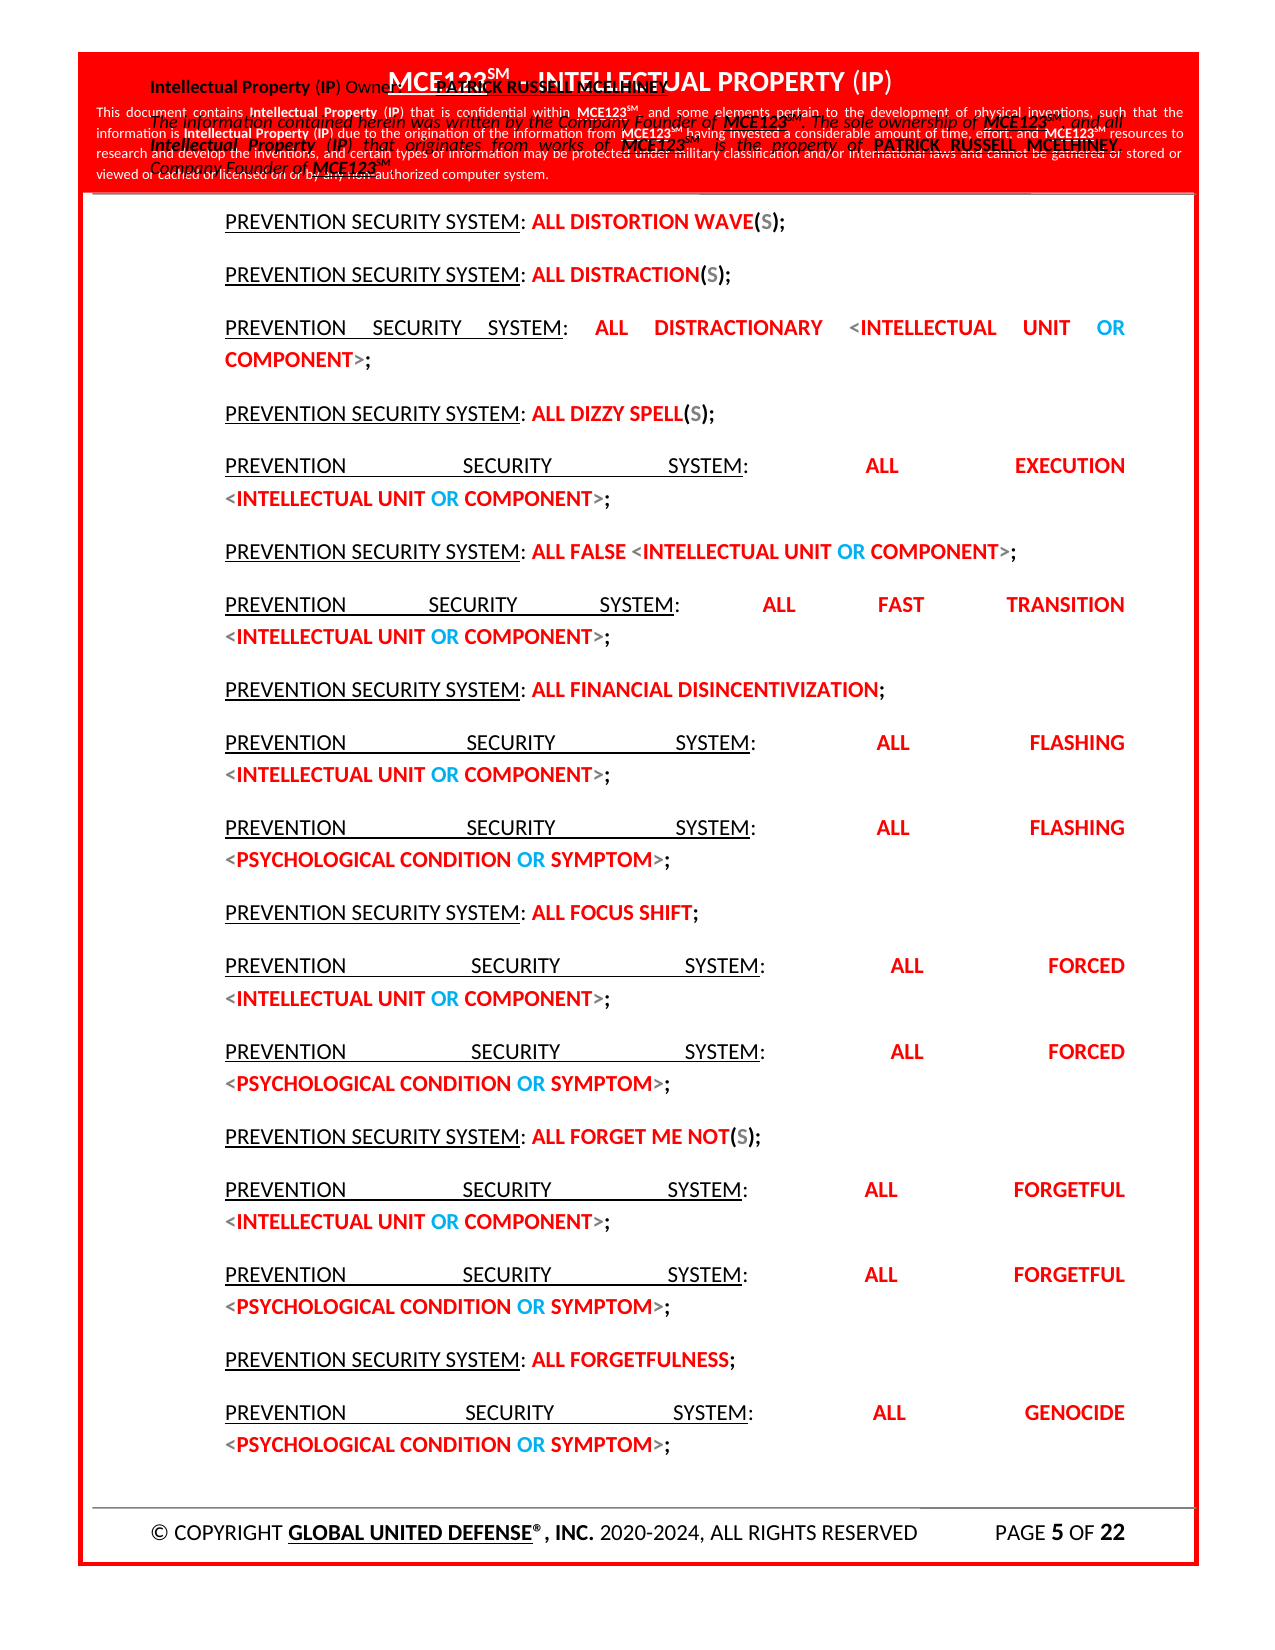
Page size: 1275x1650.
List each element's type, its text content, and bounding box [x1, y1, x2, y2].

text PREVENTION SECURITY SYSTEM: ALL FORGETFUL <PSYCHOLOGICAL CONDITION OR SYMPTOM>; [225, 1260, 1125, 1320]
text PREVENTION SECURITY SYSTEM: ALL FORCED <INTELLECTUAL UNIT OR COMPONENT>; [225, 952, 1125, 1012]
text PREVENTION SECURITY SYSTEM: ALL DISTRACTION(S); [225, 260, 1125, 288]
text PREVENTION SECURITY SYSTEM: ALL FAST TRANSITION <INTELLECTUAL UNIT OR COMPONENT>; [225, 590, 1125, 650]
text PREVENTION SECURITY SYSTEM: ALL FOCUS SHIFT; [225, 898, 1125, 927]
text PREVENTION SECURITY SYSTEM: ALL FORGETFUL <INTELLECTUAL UNIT OR COMPONENT>; [225, 1175, 1125, 1235]
text PREVENTION SECURITY SYSTEM: ALL GENOCIDE <PSYCHOLOGICAL CONDITION OR SYMPTOM>; [225, 1398, 1125, 1459]
text PREVENTION SECURITY SYSTEM: ALL FLASHING <PSYCHOLOGICAL CONDITION OR SYMPTOM>; [225, 813, 1125, 873]
text PREVENTION SECURITY SYSTEM: ALL FORGETFULNESS; [225, 1345, 1125, 1373]
text PREVENTION SECURITY SYSTEM: ALL FALSE <INTELLECTUAL UNIT OR COMPONENT>; [225, 537, 1125, 565]
text PREVENTION SECURITY SYSTEM: ALL FORGET ME NOT(S); [225, 1122, 1125, 1150]
text PREVENTION SECURITY SYSTEM: ALL DISTORTION WAVE(S); [225, 207, 1125, 235]
text PREVENTION SECURITY SYSTEM: ALL FINANCIAL DISINCENTIVIZATION; [225, 675, 1125, 703]
text PREVENTION SECURITY SYSTEM: ALL EXECUTION <INTELLECTUAL UNIT OR COMPONENT>; [225, 452, 1125, 512]
text PREVENTION SECURITY SYSTEM: ALL FORCED <PSYCHOLOGICAL CONDITION OR SYMPTOM>; [225, 1037, 1125, 1097]
text PREVENTION SECURITY SYSTEM: ALL DISTRACTIONARY <INTELLECTUAL UNIT OR COMPONENT>; [225, 313, 1125, 374]
text PREVENTION SECURITY SYSTEM: ALL DIZZY SPELL(S); [225, 399, 1125, 427]
text PREVENTION SECURITY SYSTEM: ALL FLASHING <INTELLECTUAL UNIT OR COMPONENT>; [225, 728, 1125, 788]
